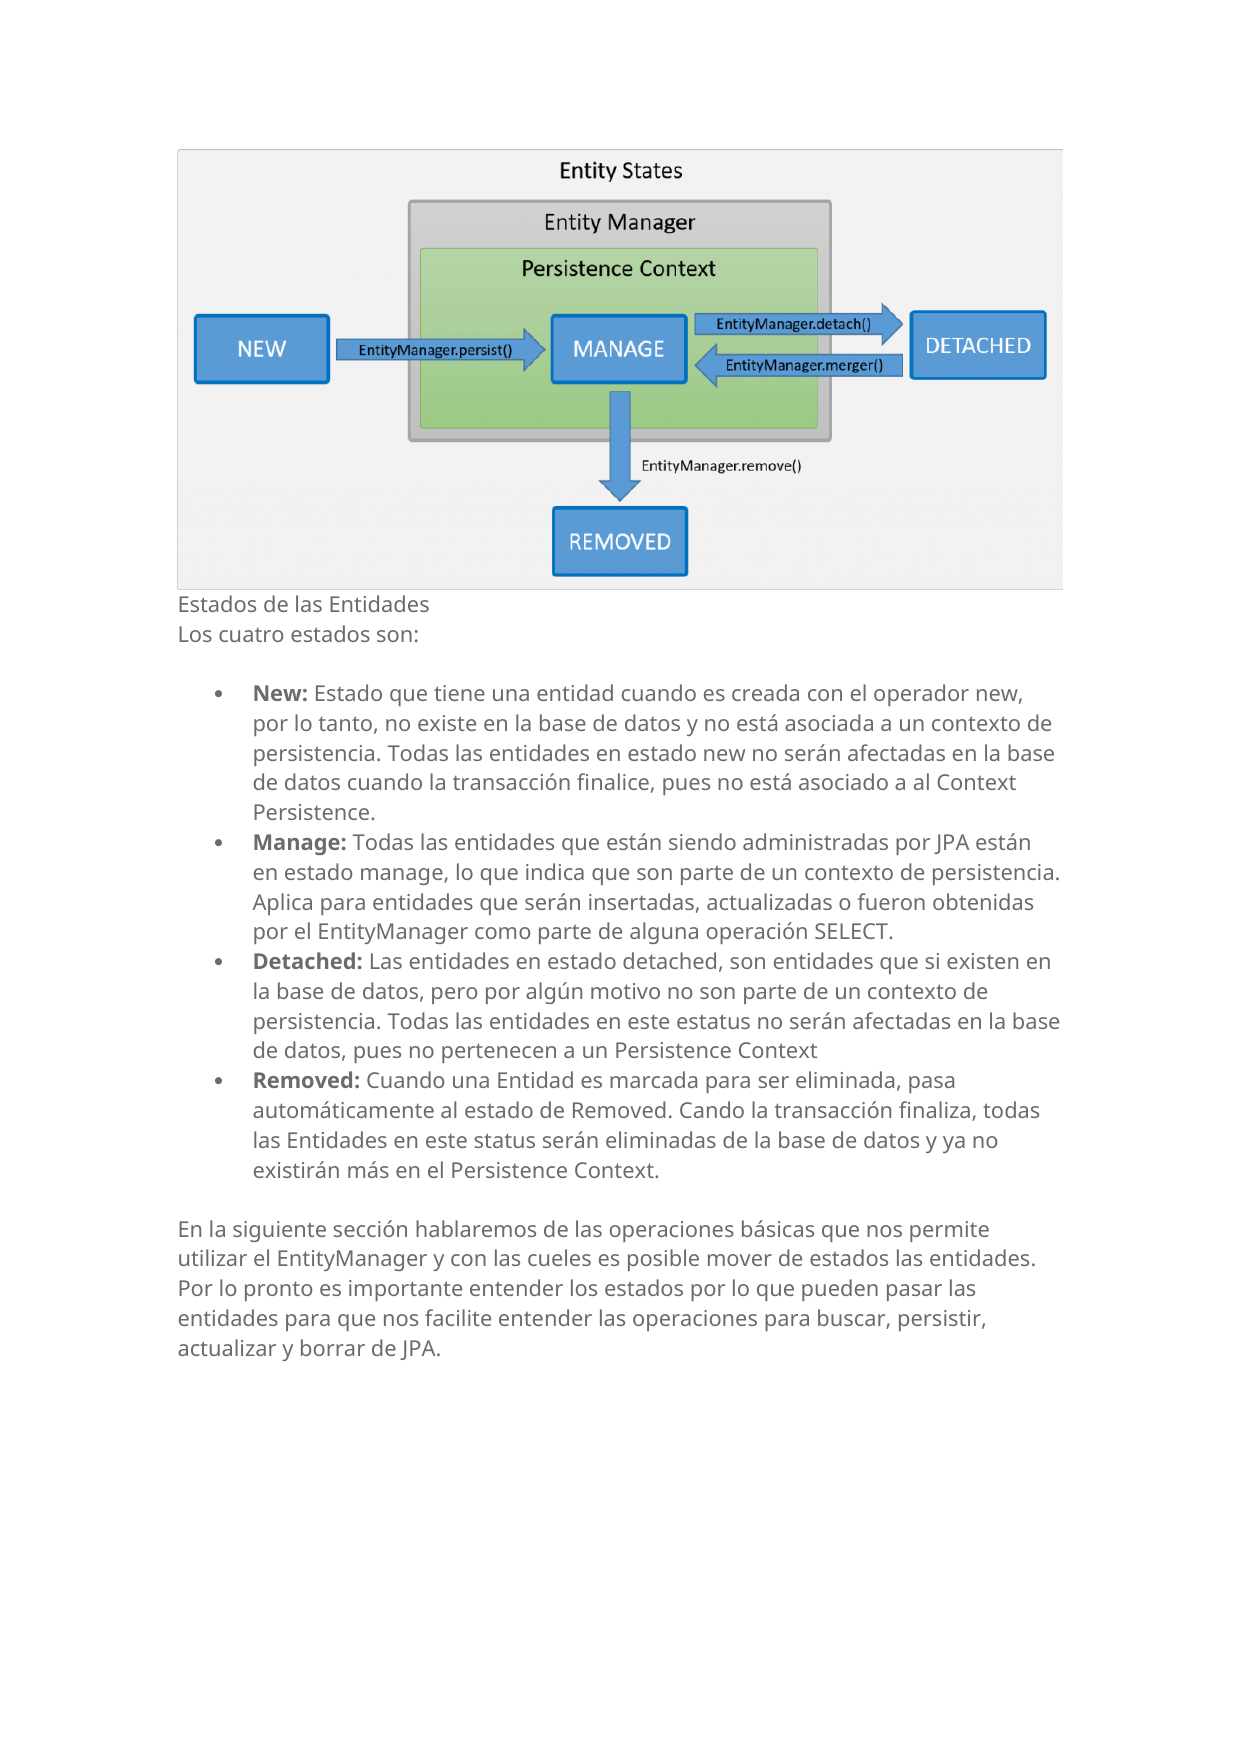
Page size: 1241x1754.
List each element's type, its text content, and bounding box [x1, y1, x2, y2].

text Estados de las Entidades [177, 590, 1063, 619]
list New: Estado que tiene una entidad cuando es creada con el operador new, por lo tanto, no existe en la base de datos y no está asociada a un contexto de persistencia. Todas las entidades en estado new no serán afectadas en la base de datos cuando la transacción finalice, pues no está asociado a al Context Persistence. [215, 678, 1063, 827]
list Detached: Las entidades en estado detached, son entidades que si existen en la base de datos, pero por algún motivo no son parte de un contexto de persistencia. Todas las entidades en este estatus no serán afectadas en la base de datos, pues no pertenecen a un Persistence Context [215, 946, 1063, 1065]
list Manage: Todas las entidades que están siendo administradas por JPA están en estado manage, lo que indica que son parte de un contexto de persistencia. Aplica para entidades que serán insertadas, actualizadas o fueron obtenidas por el EntityManager como parte de alguna operación SELECT. [215, 827, 1063, 946]
list Removed: Cuando una Entidad es marcada para ser eliminada, pasa automáticamente al estado de Removed. Cando la transacción finaliza, todas las Entidades en este status serán eliminadas de la base de datos y ya no existirán más en el Persistence Context. [215, 1065, 1063, 1184]
text Los cuatro estados son: [177, 619, 1063, 649]
picture [177, 147, 1063, 590]
text En la siguiente sección hablaremos de las operaciones básicas que nos permite utilizar el EntityManager y con las cueles es posible mover de estados las entidades. Por lo pronto es importante entender los estados por lo que pueden pasar las entidades para que nos facilite entender las operaciones para buscar, persistir, actualizar y borrar de JPA. [177, 1213, 1063, 1362]
